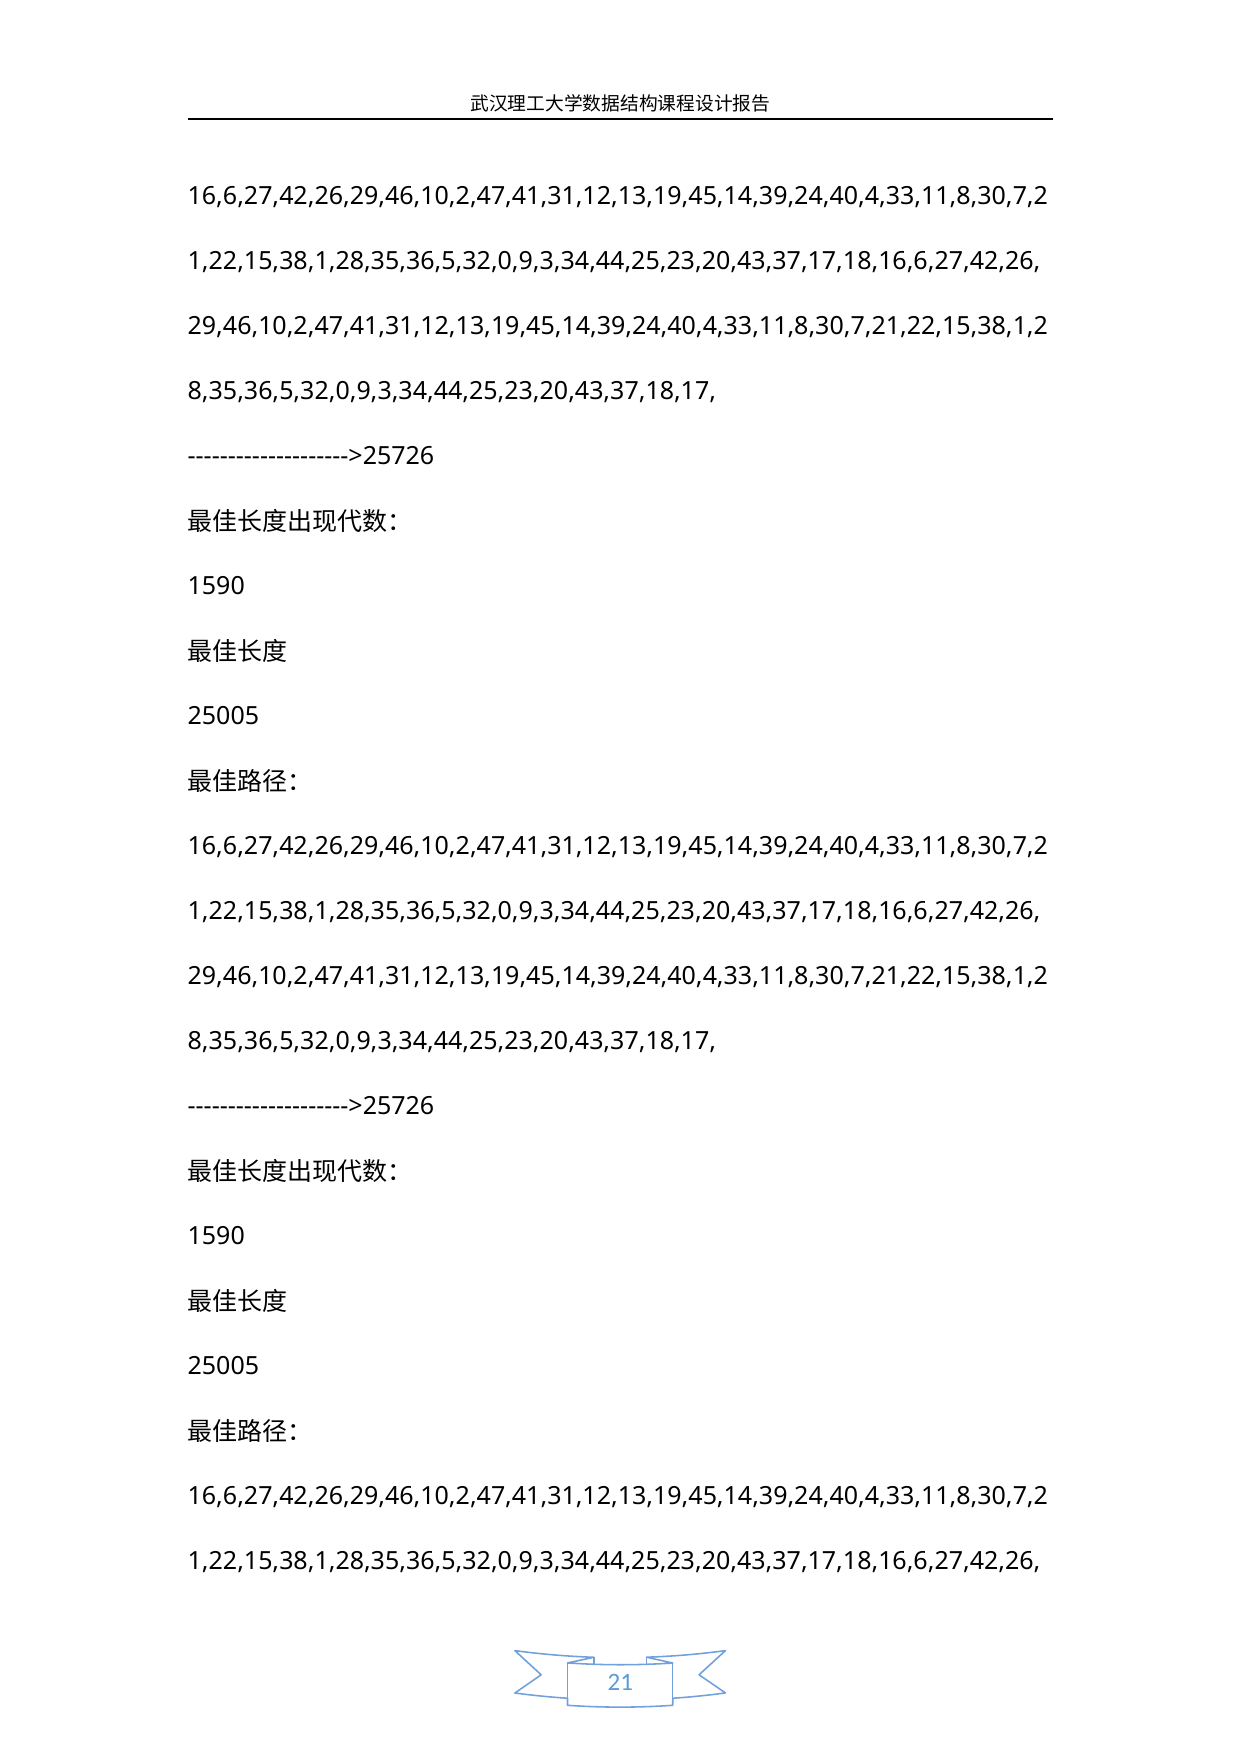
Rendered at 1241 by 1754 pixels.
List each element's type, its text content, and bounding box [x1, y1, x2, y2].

text 1590 [187, 552, 1053, 617]
text 最佳路径： [187, 1397, 1053, 1462]
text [187, 1462, 1053, 1592]
text 16,6,27,42,26,29,46,10,2,47,41,31,12,13,19,45,14,39,24,40,4,33,11,8,30,7,21,22,15,38,1,28,35,36,5,32,0,9,3,34,44,25,23,20,43,37,17,18,16,6,27,42,26,29,46,10,2,47,41,31,12,13,19,45,14,39,24,40,4,33,11,8,30,7,21,22,15,38,1,28,35,36,5,32,0,9,3,34,44,25,23,20,43,37,18,17, [187, 812, 1053, 1072]
text 16,6,27,42,26,29,46,10,2,47,41,31,12,13,19,45,14,39,24,40,4,33,11,8,30,7,21,22,15,38,1,28,35,36,5,32,0,9,3,34,44,25,23,20,43,37,17,18,16,6,27,42,26,29,46,10,2,47,41,31,12,13,19,45,14,39,24,40,4,33,11,8,30,7,21,22,15,38,1,28,35,36,5,32,0,9,3,34,44,25,23,20,43,37,18,17, [187, 162, 1053, 422]
text -------------------->25726 [187, 1072, 1053, 1137]
text 25005 [187, 682, 1053, 747]
text 最佳长度 [187, 617, 1053, 682]
text 最佳长度出现代数： [187, 1137, 1053, 1202]
text 1590 [187, 1202, 1053, 1267]
text -------------------->25726 [187, 422, 1053, 487]
text 最佳长度出现代数： [187, 487, 1053, 552]
text 最佳路径： [187, 747, 1053, 812]
text 最佳长度 [187, 1267, 1053, 1332]
text 25005 [187, 1332, 1053, 1397]
